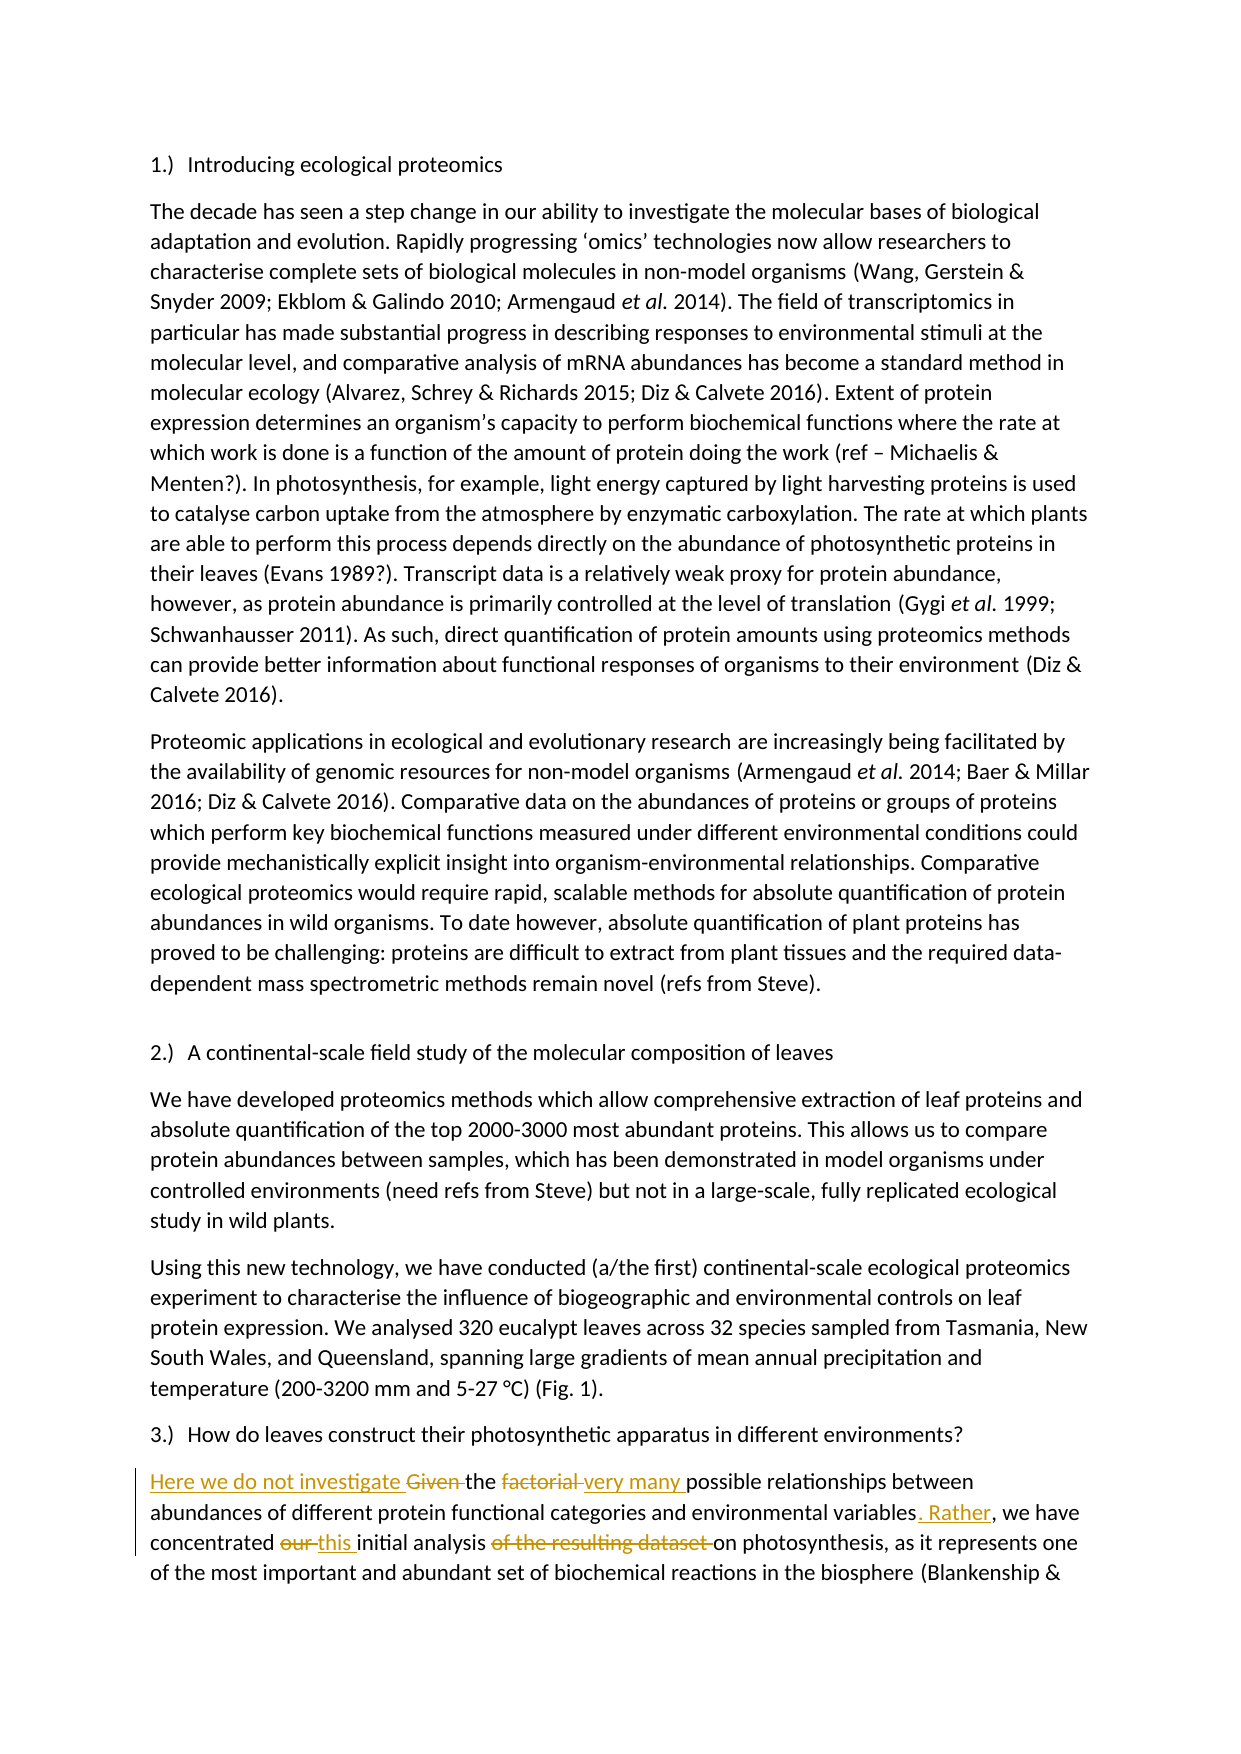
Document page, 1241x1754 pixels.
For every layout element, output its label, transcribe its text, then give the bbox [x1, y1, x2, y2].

text The decade has seen a step change in our ability to investigate the molecular bases of biological adaptation and evolution. Rapidly progressing ‘omics’ technologies now allow researchers to characterise complete sets of biological molecules in non-model organisms (Wang, Gerstein & Snyder 2009; Ekblom & Galindo 2010; Armengaud et al. 2014). The field of transcriptomics in particular has made substantial progress in describing responses to environmental stimuli at the molecular level, and comparative analysis of mRNA abundances has become a standard method in molecular ecology (Alvarez, Schrey & Richards 2015; Diz & Calvete 2016). Extent of protein expression determines an organism’s capacity to perform biochemical functions where the rate at which work is done is a function of the amount of protein doing the work (ref – Michaelis & Menten?). In photosynthesis, for example, light energy captured by light harvesting proteins is used to catalyse carbon uptake from the atmosphere by enzymatic carboxylation. The rate at which plants are able to perform this process depends directly on the abundance of photosynthetic proteins in their leaves (Evans 1989?). Transcript data is a relatively weak proxy for protein abundance, however, as protein abundance is primarily controlled at the level of translation (Gygi et al. 1999; Schwanhausser 2011). As such, direct quantification of protein amounts using proteomics methods can provide better information about functional responses of organisms to their environment (Diz & Calvete 2016). [150, 197, 1090, 708]
text Using this new technology, we have conducted (a/the first) continental-scale ecological proteomics experiment to characterise the influence of biogeographic and environmental controls on leaf protein expression. We analysed 320 eucalypt leaves across 32 species sampled from Tasmania, New South Wales, and Queensland, spanning large gradients of mean annual precipitation and temperature (200-3200 mm and 5-27 °C) (Fig. 1). [150, 1253, 1090, 1402]
list Introducing ecological proteomics [150, 150, 1090, 178]
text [150, 1467, 1090, 1586]
list A continental-scale field study of the molecular composition of leaves [150, 1038, 1090, 1066]
list How do leaves construct their photosynthetic apparatus in different environments? [150, 1421, 1090, 1449]
text Proteomic applications in ecological and evolutionary research are increasingly being facilitated by the availability of genomic resources for non-model organisms (Armengaud et al. 2014; Baer & Millar 2016; Diz & Calvete 2016). Comparative data on the abundances of proteins or groups of proteins which perform key biochemical functions measured under different environmental conditions could provide mechanistically explicit insight into organism-environmental relationships. Comparative ecological proteomics would require rapid, scalable methods for absolute quantification of protein abundances in wild organisms. To date however, absolute quantification of plant proteins has proved to be challenging: proteins are difficult to extract from plant tissues and the required data-dependent mass spectrometric methods remain novel (refs from Steve). [150, 727, 1090, 997]
text We have developed proteomics methods which allow comprehensive extraction of leaf proteins and absolute quantification of the top 2000-3000 most abundant proteins. This allows us to compare protein abundances between samples, which has been demonstrated in model organisms under controlled environments (need refs from Steve) but not in a large-scale, fully replicated ecological study in wild plants. [150, 1085, 1090, 1234]
